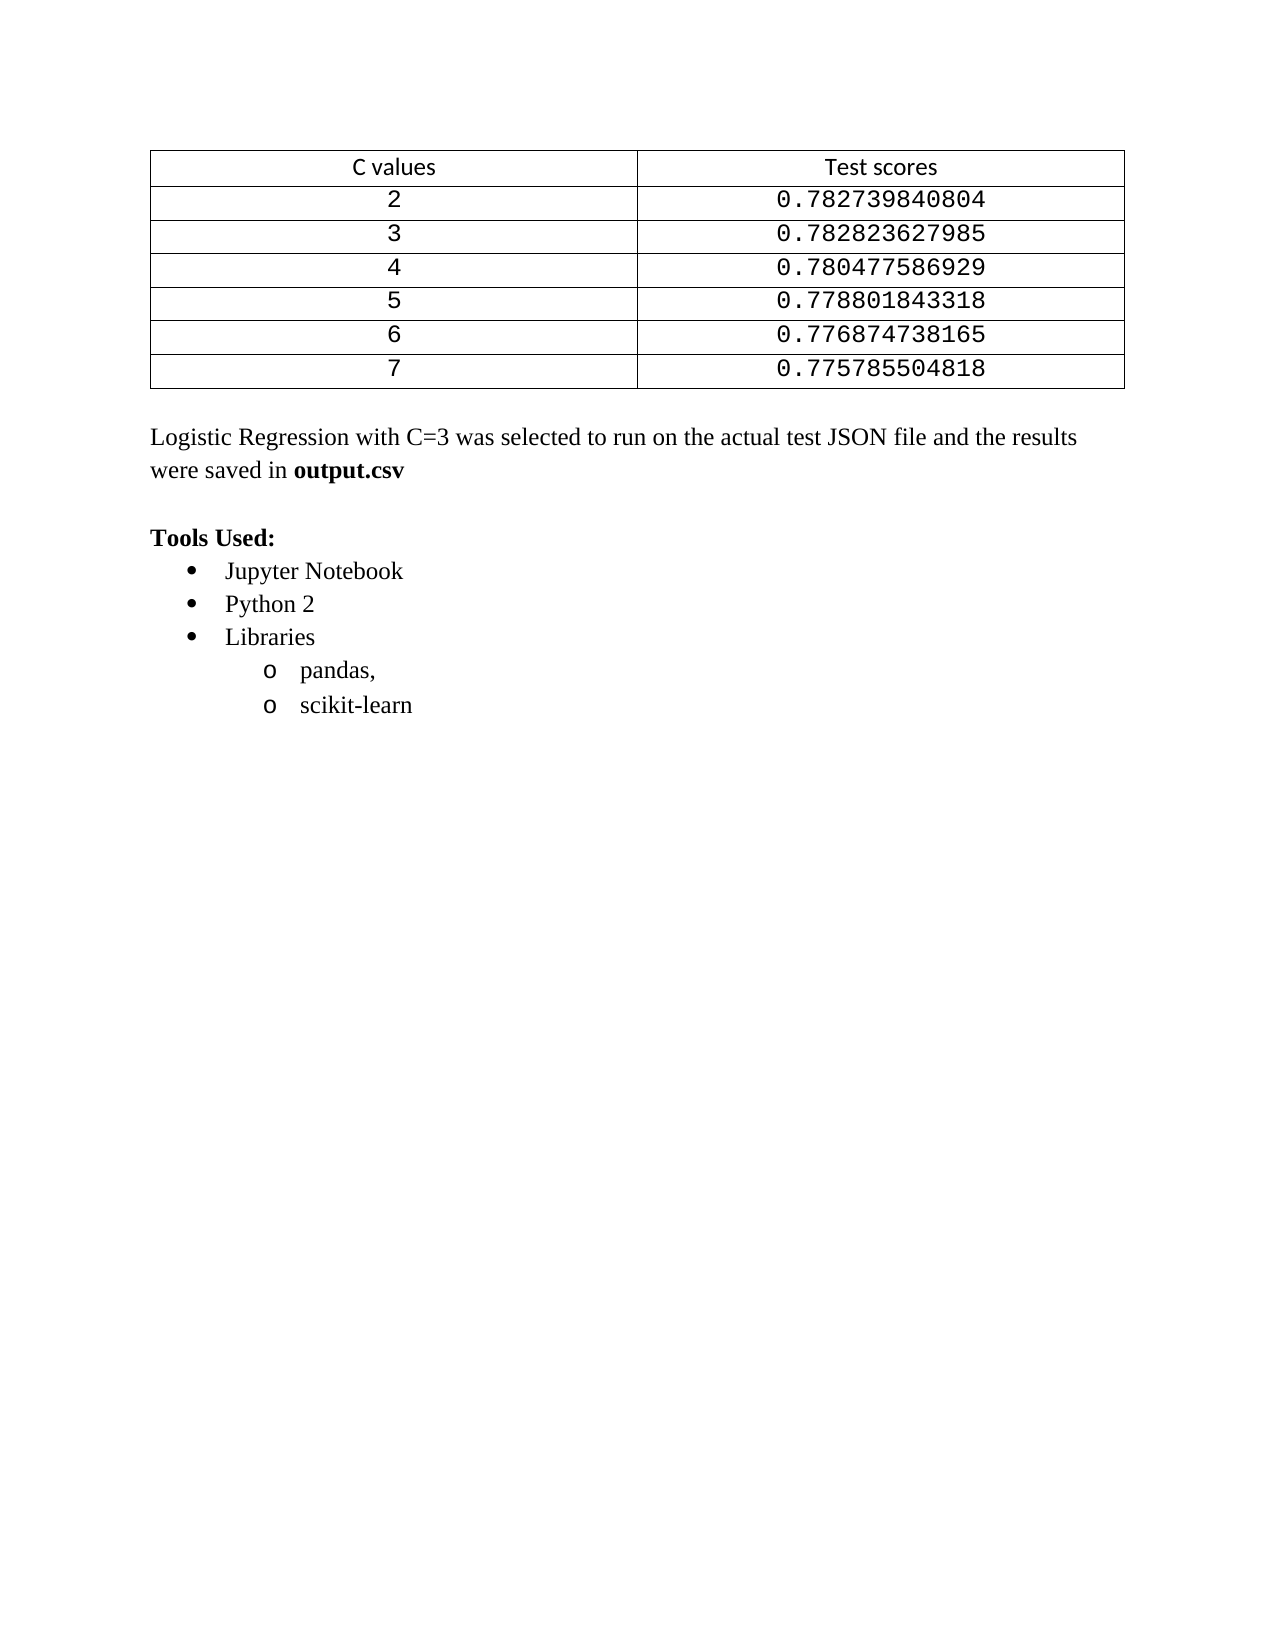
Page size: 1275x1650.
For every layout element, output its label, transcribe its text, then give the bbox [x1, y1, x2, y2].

table_cell 0.782739840804 [638, 187, 1124, 219]
table_cell 7 [151, 355, 637, 388]
table_cell 0.778801843318 [638, 288, 1124, 320]
table_cell 0.782823627985 [638, 221, 1124, 253]
table_cell 3 [151, 221, 637, 253]
list Python 2 [187, 589, 1125, 618]
text Logistic Regression with C=3 was selected to run on the actual test JSON file and the results were saved in output.csv [150, 422, 1125, 483]
text Tools Used: [150, 523, 1125, 552]
table_cell 4 [151, 254, 637, 287]
table_cell 2 [151, 187, 637, 219]
list Jupyter Notebook [187, 556, 1125, 584]
table_cell 6 [151, 321, 637, 354]
table_header C values [151, 151, 637, 186]
list Libraries [187, 622, 1125, 651]
table_cell 0.775785504818 [638, 355, 1124, 388]
list pandas, [262, 655, 1125, 686]
table_cell 0.776874738165 [638, 321, 1124, 354]
table_header Test scores [638, 151, 1124, 186]
list scikit-learn [262, 690, 1125, 721]
table_cell 5 [151, 288, 637, 320]
table_cell 0.780477586929 [638, 254, 1124, 287]
